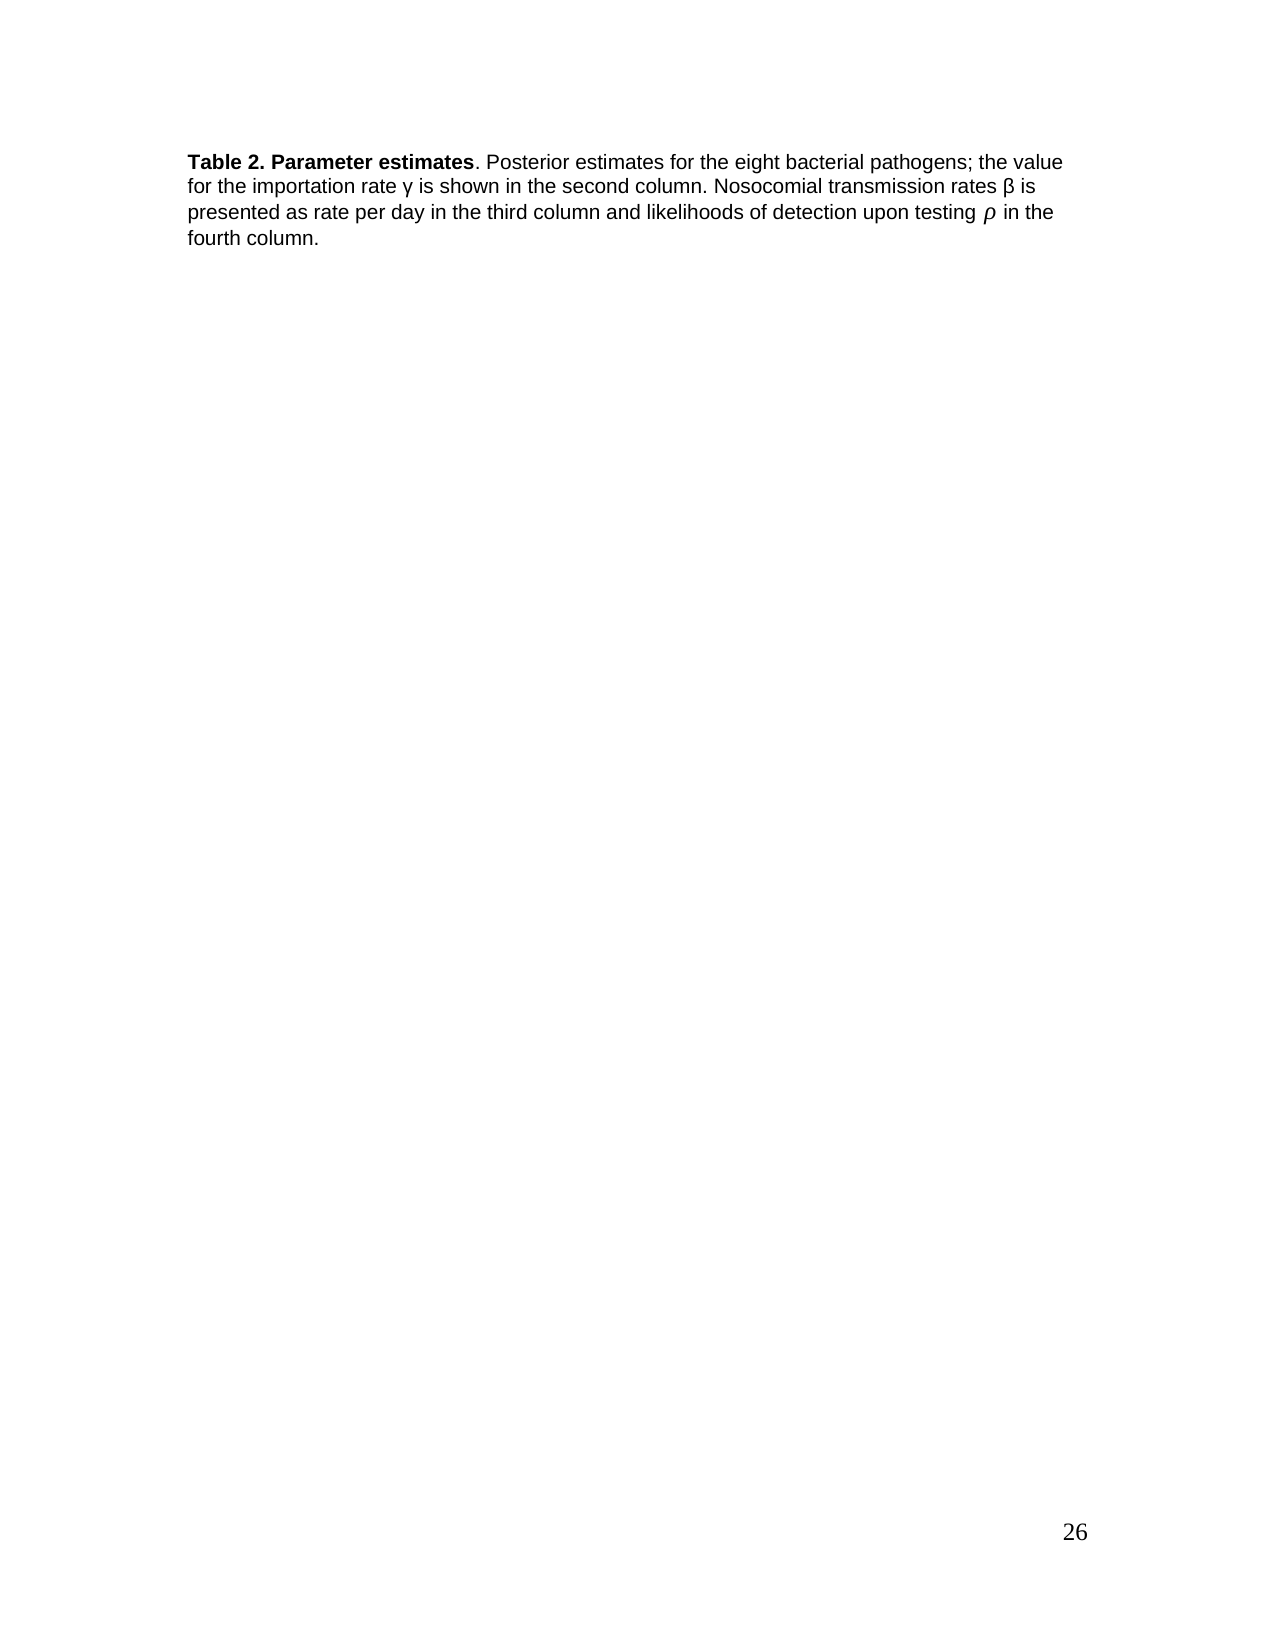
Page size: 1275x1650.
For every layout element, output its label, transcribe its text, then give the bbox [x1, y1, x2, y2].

text Table 2. Parameter estimates. Posterior estimates for the eight bacterial pathogens; the value for the importation rate γ is shown in the second column. Nosocomial transmission rates β is presented as rate per day in the third column and likelihoods of detection upon testing in the fourth column. [187, 150, 1087, 249]
